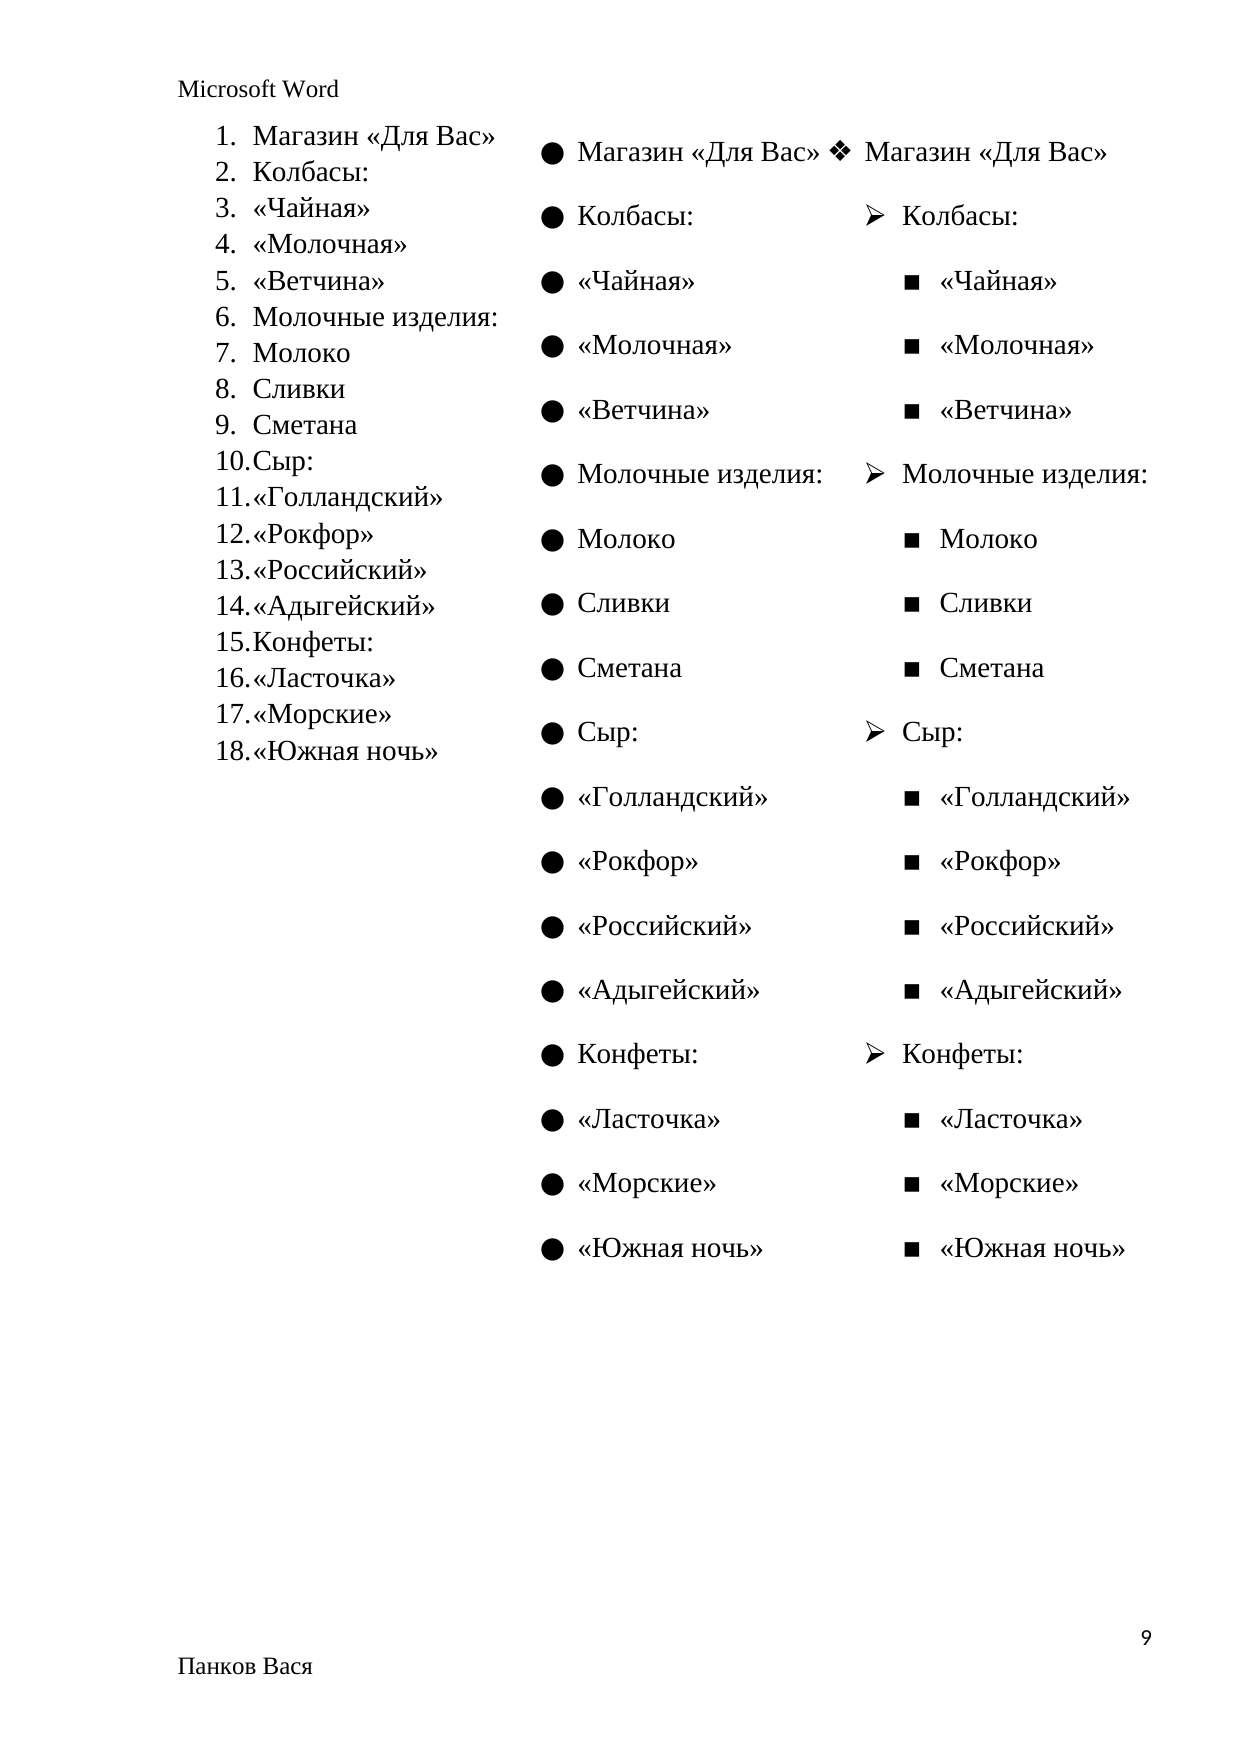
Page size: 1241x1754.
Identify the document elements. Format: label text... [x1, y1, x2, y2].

list Сыр: [215, 443, 502, 477]
list Молоко [215, 335, 502, 368]
list Молоко [539, 505, 827, 565]
list Магазин «Для Вас» [539, 118, 827, 178]
list «Ветчина» [215, 263, 502, 296]
list «Адыгейский» [539, 956, 827, 1016]
list Сливки [539, 569, 827, 629]
list «Морские» [539, 1150, 827, 1209]
list Молочные изделия: [539, 441, 827, 500]
list «Молочная» [539, 312, 827, 371]
list Конфеты: [539, 1021, 827, 1081]
list Колбасы: [864, 183, 1152, 242]
list Сметана [539, 634, 827, 694]
list «Морские» [215, 696, 502, 730]
list «Голландский» [539, 763, 827, 823]
list «Ветчина» [539, 376, 827, 436]
list «Южная ночь» [902, 1214, 1152, 1274]
list «Морские» [902, 1150, 1152, 1209]
list Сливки [902, 569, 1152, 629]
list Сыр: [539, 698, 827, 758]
list «Чайная» [215, 190, 502, 224]
list «Ласточка» [539, 1085, 827, 1145]
list Колбасы: [539, 183, 827, 242]
list Сметана [902, 634, 1152, 694]
list «Российский» [539, 892, 827, 952]
list Магазин «Для Вас» [827, 118, 1152, 178]
list «Южная ночь» [215, 733, 502, 766]
list «Рокфор» [902, 827, 1152, 887]
list «Ласточка» [902, 1085, 1152, 1145]
list Конфеты: [864, 1021, 1152, 1081]
list Магазин «Для Вас» [215, 118, 502, 152]
list «Адыгейский» [215, 588, 502, 622]
list «Российский» [215, 552, 502, 585]
list Молочные изделия: [864, 441, 1152, 500]
list «Чайная» [902, 247, 1152, 307]
list «Молочная» [902, 312, 1152, 371]
list «Чайная» [539, 247, 827, 307]
list Молочные изделия: [215, 299, 502, 332]
list «Рокфор» [215, 516, 502, 549]
list «Ветчина» [902, 376, 1152, 436]
list «Рокфор» [539, 827, 827, 887]
list «Южная ночь» [539, 1214, 827, 1274]
list Конфеты: [215, 624, 502, 658]
list Сметана [215, 407, 502, 441]
list Сыр: [864, 698, 1152, 758]
list Молоко [902, 505, 1152, 565]
list Колбасы: [215, 154, 502, 188]
list «Голландский» [902, 763, 1152, 823]
list «Молочная» [215, 227, 502, 260]
list Сливки [215, 371, 502, 405]
list «Российский» [902, 892, 1152, 952]
list «Адыгейский» [902, 956, 1152, 1016]
list «Голландский» [215, 479, 502, 513]
list «Ласточка» [215, 660, 502, 694]
